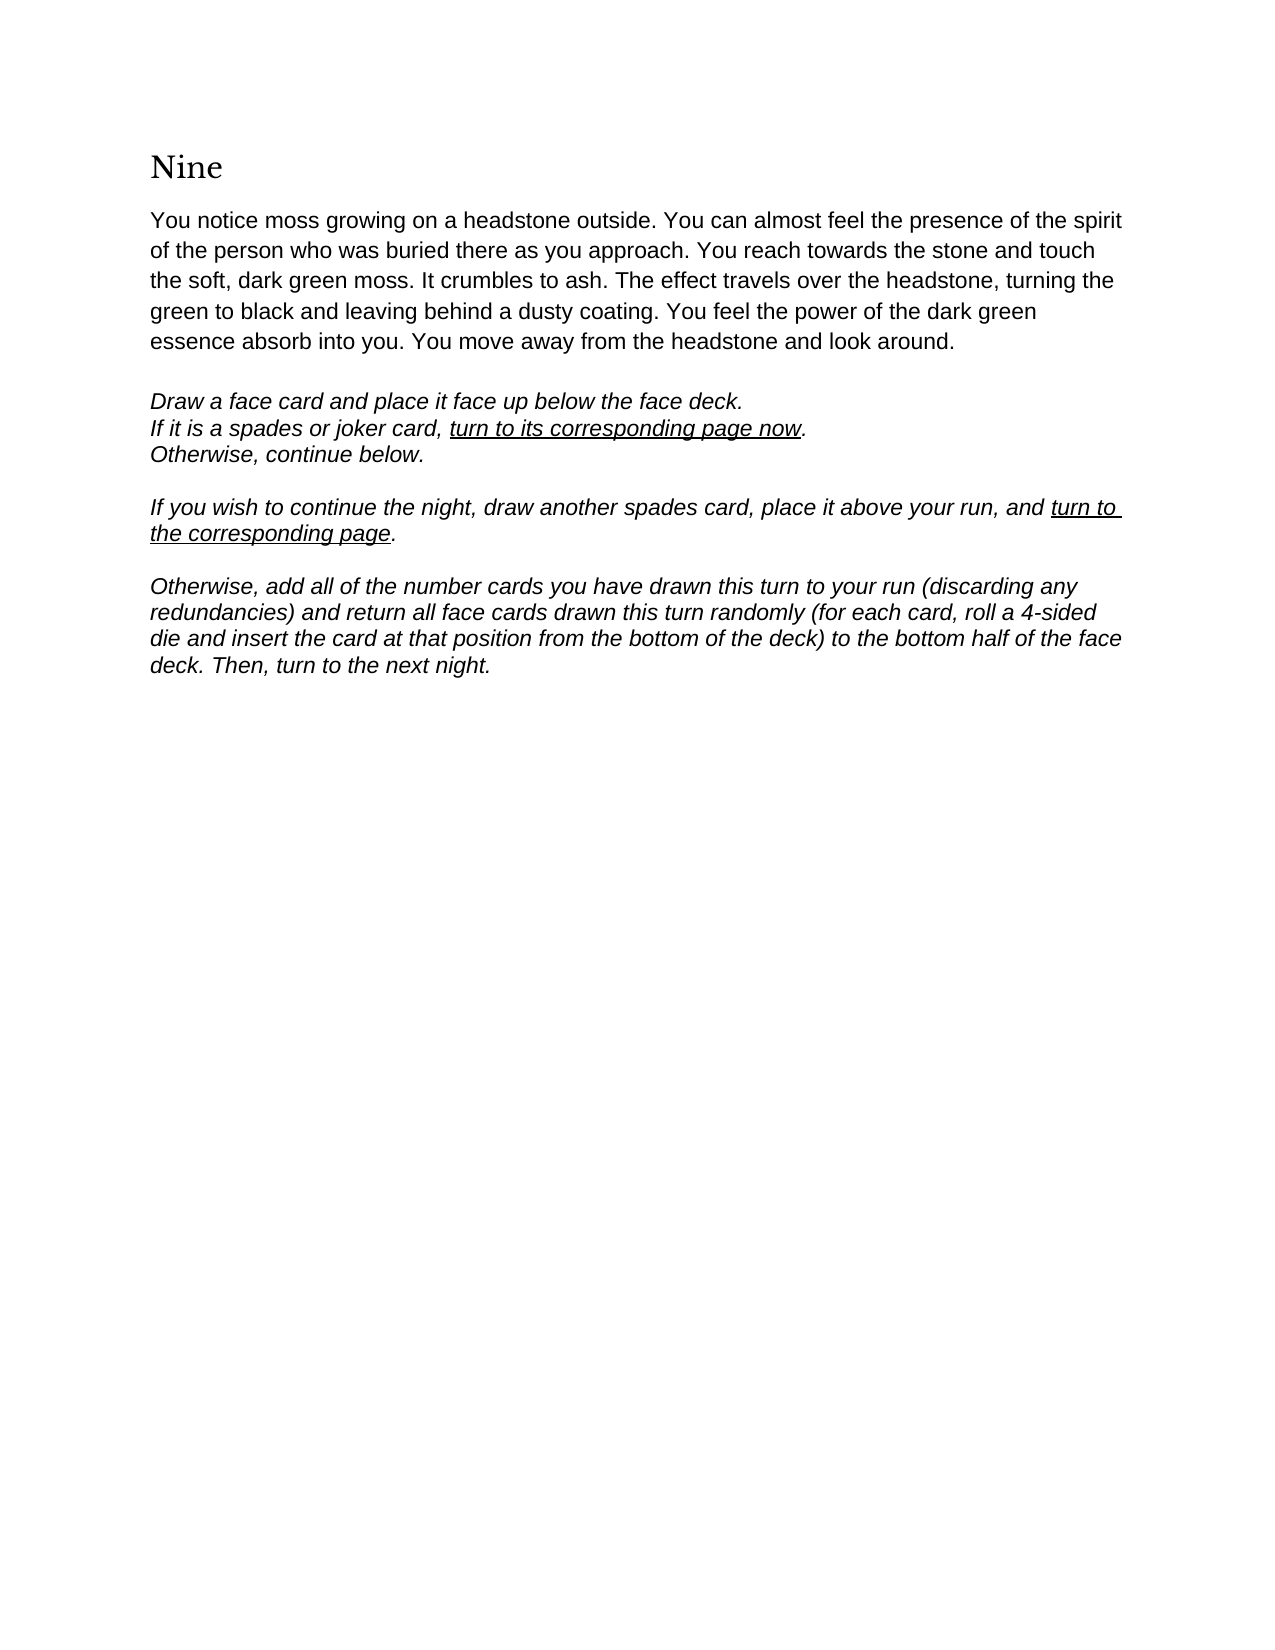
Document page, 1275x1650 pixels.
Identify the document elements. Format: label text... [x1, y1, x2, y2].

subtitle Nine [150, 150, 1125, 186]
text Otherwise, continue below. [150, 441, 1125, 467]
text If you wish to continue the night, draw another spades card, place it above your run, and turn to the corresponding page. [150, 494, 1125, 546]
text Draw a face card and place it face up below the face deck. [150, 388, 1125, 414]
text You notice moss growing on a headstone outside. You can almost feel the presence of the spirit of the person who was buried there as you approach. You reach towards the stone and touch the soft, dark green moss. It crumbles to ash. The effect travels over the headstone, turning the green to black and leaving behind a dusty coating. You feel the power of the dark green essence absorb into you. You move away from the headstone and look around. [150, 207, 1125, 354]
text If it is a spades or joker card, turn to its corresponding page now. [150, 414, 1125, 441]
text Otherwise, add all of the number cards you have drawn this turn to your run (discarding any redundancies) and return all face cards drawn this turn randomly (for each card, roll a 4-sided die and insert the card at that position from the bottom of the deck) to the bottom half of the face deck. Then, turn to the next night. [150, 573, 1125, 678]
